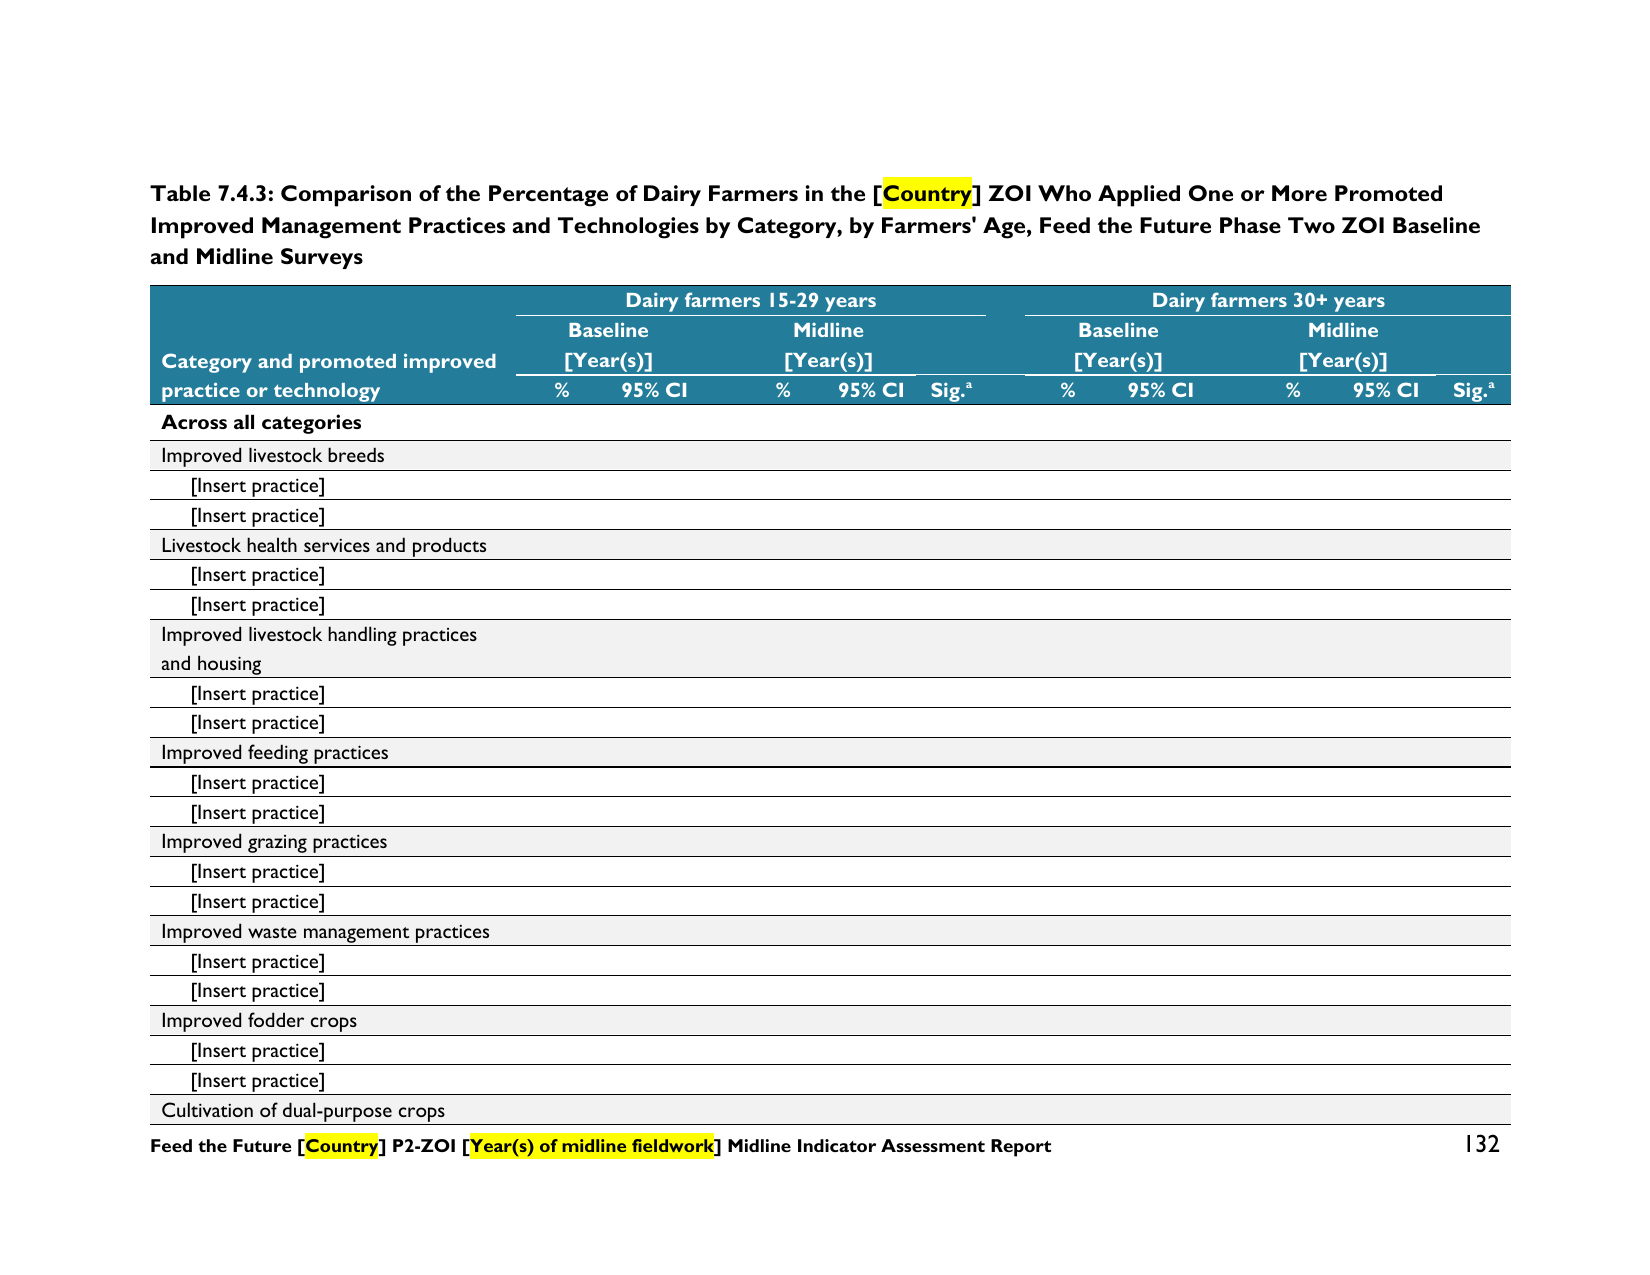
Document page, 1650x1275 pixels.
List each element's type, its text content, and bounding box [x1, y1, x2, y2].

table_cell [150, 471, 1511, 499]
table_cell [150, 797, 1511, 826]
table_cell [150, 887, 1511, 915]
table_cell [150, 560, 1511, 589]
text Table 7.4.3: Comparison of the Percentage of Dairy Farmers in the [Country] ZOI Who Applied One or More Promoted Improved Management Practices and Technologies by Category, by Farmers' Age, Feed the Future Phase Two ZOI Baseline and Midline Surveys [150, 175, 1500, 273]
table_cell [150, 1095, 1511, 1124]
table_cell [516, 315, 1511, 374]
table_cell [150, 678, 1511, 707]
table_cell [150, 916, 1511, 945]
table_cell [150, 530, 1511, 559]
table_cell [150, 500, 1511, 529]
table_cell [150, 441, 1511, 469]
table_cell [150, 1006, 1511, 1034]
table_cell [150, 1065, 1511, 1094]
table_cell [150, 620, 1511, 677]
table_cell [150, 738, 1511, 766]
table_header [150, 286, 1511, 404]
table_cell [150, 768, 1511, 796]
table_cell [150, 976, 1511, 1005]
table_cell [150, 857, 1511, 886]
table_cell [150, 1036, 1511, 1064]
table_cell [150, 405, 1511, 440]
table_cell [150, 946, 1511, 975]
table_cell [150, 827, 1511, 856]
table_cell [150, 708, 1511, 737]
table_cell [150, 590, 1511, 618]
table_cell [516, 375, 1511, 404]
